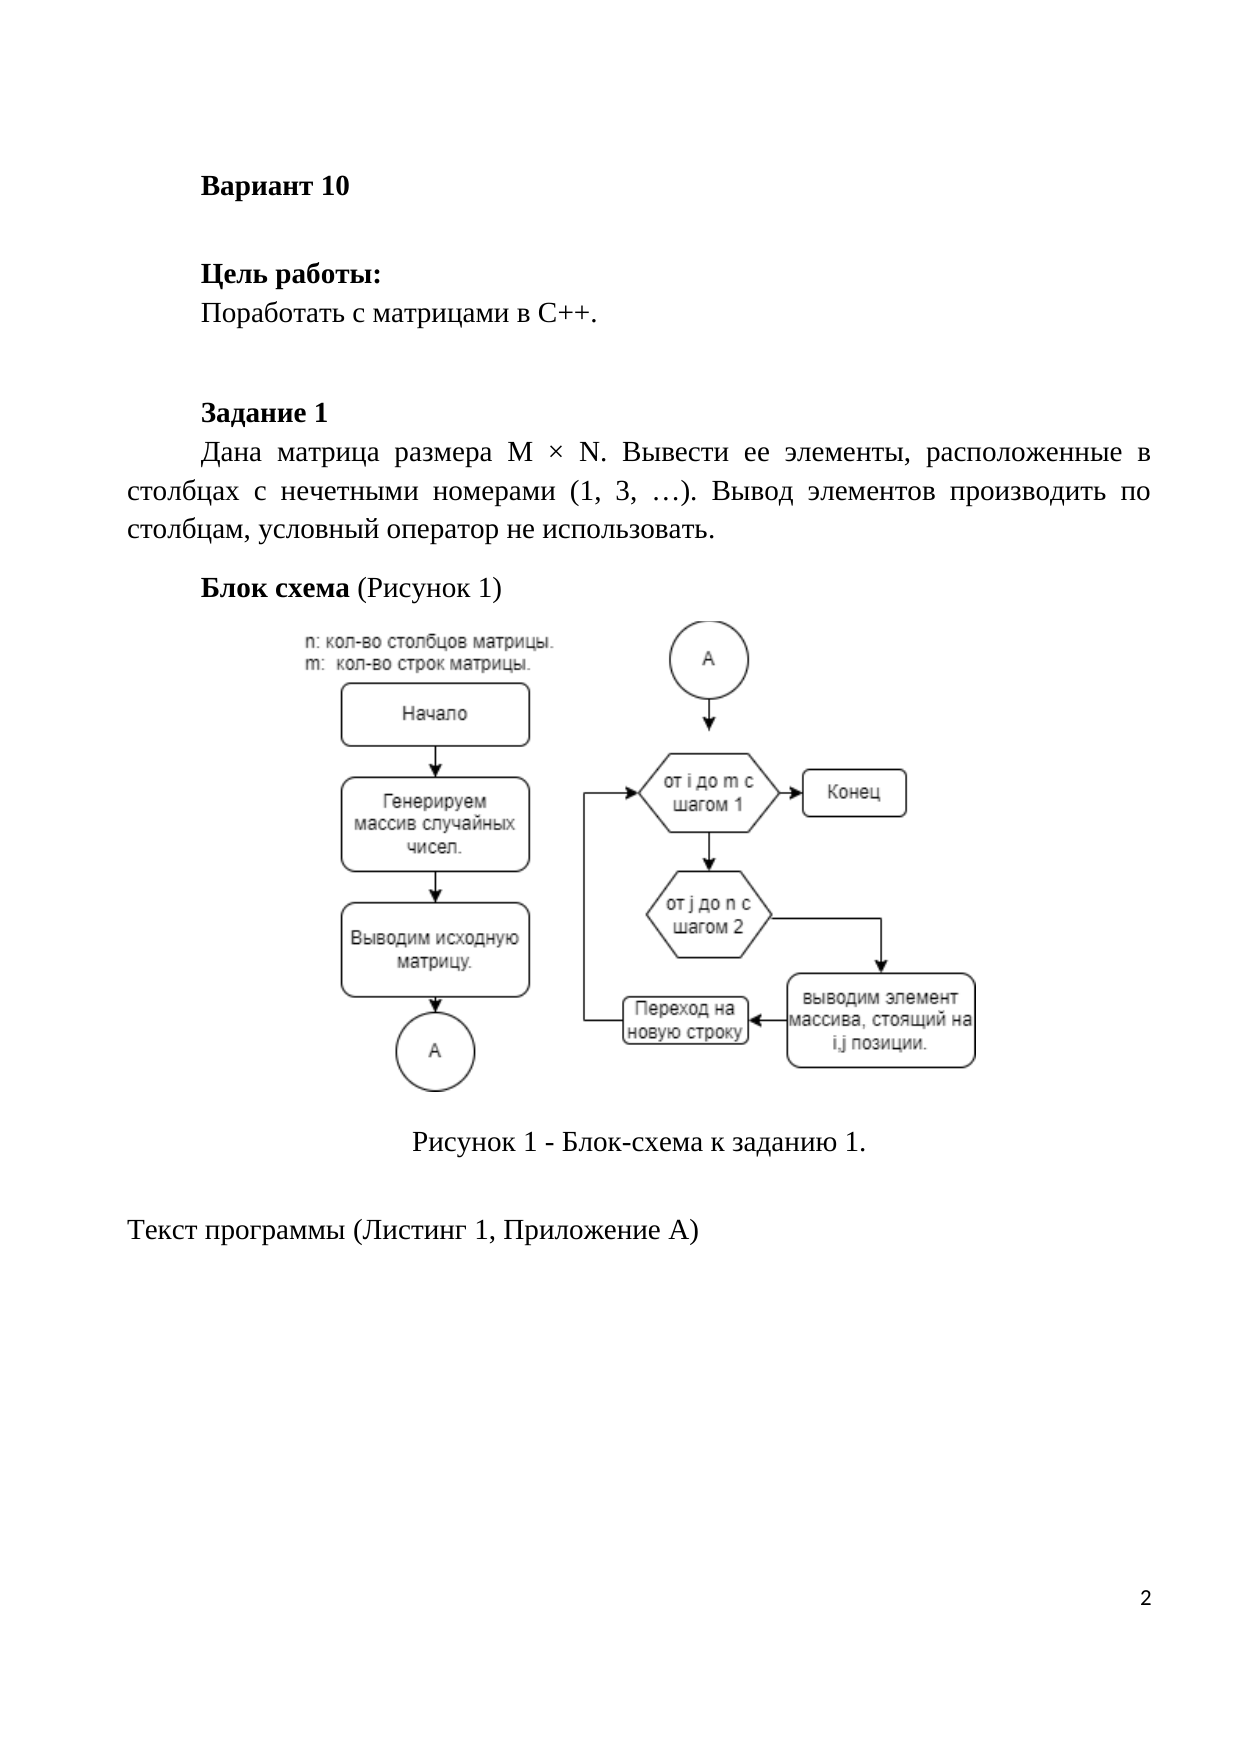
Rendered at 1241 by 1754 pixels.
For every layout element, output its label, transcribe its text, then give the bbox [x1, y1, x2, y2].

text Рисунок 1 - Блок-схема к заданию 1. [127, 1124, 1152, 1157]
text Вариант 10 [127, 168, 1152, 202]
text Поработать с матрицами в C++. [127, 295, 1152, 329]
text Цель работы: [127, 257, 1152, 290]
text Текст программы (Листинг 1, Приложение А) [127, 1212, 1152, 1246]
text Блок схема (Рисунок 1) [127, 571, 1152, 604]
subtitle Задание 1 [127, 396, 1152, 429]
picture [302, 621, 976, 1092]
text Дана матрица размера M × N. Вывести ее элементы, расположенные в столбцах с нечетными номерами (1, 3, …). Вывод элементов производить по столбцам, условный оператор не использовать. [127, 434, 1152, 545]
